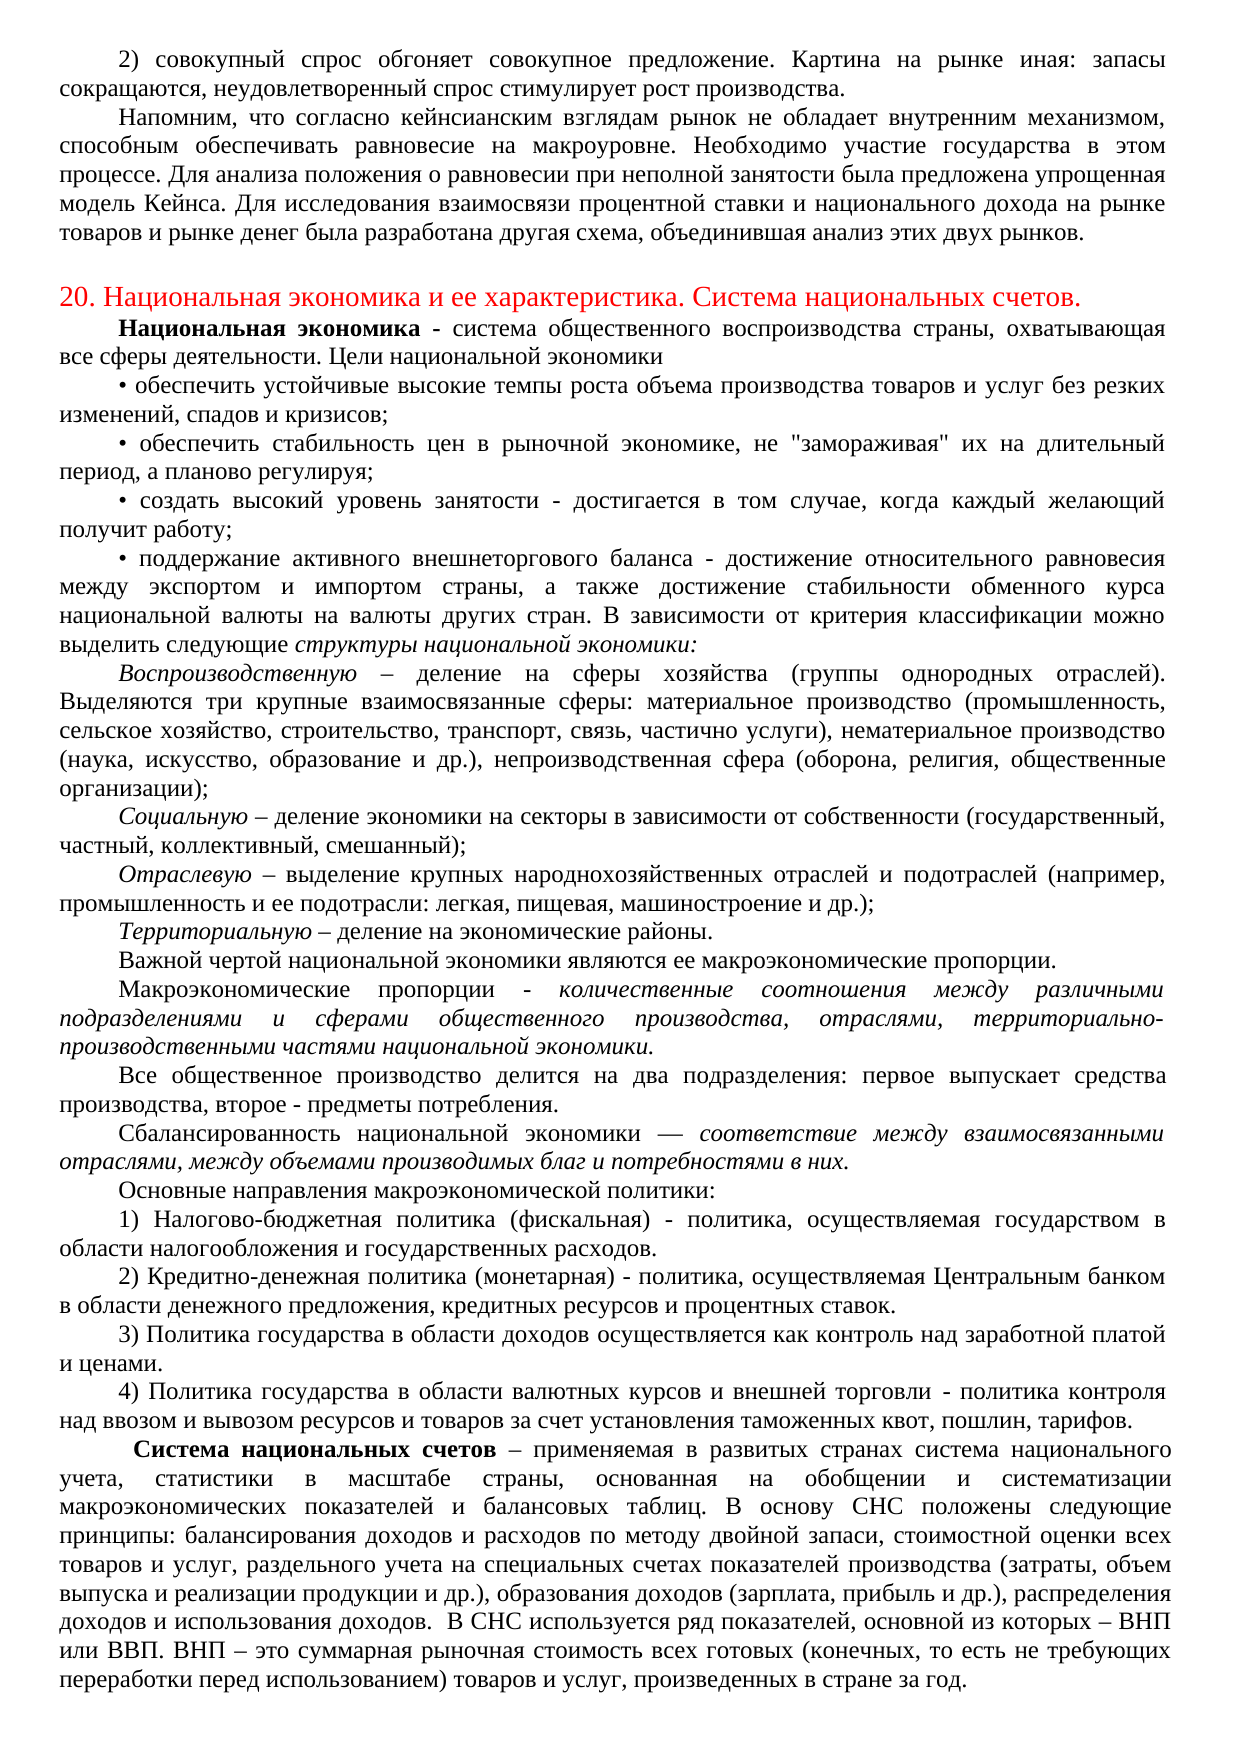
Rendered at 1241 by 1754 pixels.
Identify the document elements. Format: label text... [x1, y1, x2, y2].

text Воспроизводственную – деление на сферы хозяйства (группы однородных отраслей). Выделяются три крупные взаимосвязанные сферы: материальное производство (промышленность, сельское хозяйство, строительство, транспорт, связь, частично услуги), нематериальное производство (наука, искусство, образование и др.), непроизводственная сфера (оборона, религия, общественные организации); [59, 658, 1167, 801]
text Система национальных счетов – применяемая в развитых странах система национального учета, статистики в масштабе страны, основанная на обобщении и систематизации макроэкономических показателей и балансовых таблиц. В основу СНС положены следующие принципы: балансирования доходов и расходов по методу двойной запаси, стоимостной оценки всех товаров и услуг, раздельного учета на специальных счетах показателей производства (затраты, объем выпуска и реализации продукции и др.), образования доходов (зарплата, прибыль и др.), распределения доходов и использования доходов. В СНС используется ряд показателей, основной из которых – ВНП или ВВП. ВНП – это суммарная рыночная стоимость всех готовых (конечных, то есть не требующих переработки перед использованием) товаров и услуг, произведенных в стране за год. [59, 1434, 1172, 1693]
text Напомним, что согласно кейнсианским взглядам рынок не обладает внутренним механизмом, способным обеспечивать равновесие на макроуровне. Необходимо участие государства в этом процессе. Для анализа положения о равновесии при неполной занятости была предложена упрощенная модель Кейнса. Для исследования взаимосвязи процентной ставки и национального дохода на рынке товаров и рынке денег была разработана другая схема, объединившая анализ этих двух рынков. [59, 102, 1167, 246]
text Отраслевую – выделение крупных народнохозяйственных отраслей и подотраслей (например, промышленность и ее подотрасли: легкая, пищевая, машиностроение и др.); [59, 859, 1167, 916]
text Основные направления макроэкономической политики: [59, 1175, 1167, 1204]
text 2) совокупный спрос обгоняет совокупное предложение. Картина на рынке иная: запасы сокращаются, неудовлетворенный спрос стимулирует рост производства. [59, 44, 1167, 102]
text • обеспечить стабильность цен в рыночной экономике, не "замораживая" их на длительный период, а планово регулируя; [59, 428, 1167, 485]
text • поддержание активного внешнеторгового баланса - достижение относительного равновесия между экспортом и импортом страны, а также достижение стабильности обменного курса национальной валюты на валюты других стран. В зависимости от критерия классификации можно выделить следующие структуры национальной экономики: [59, 543, 1167, 658]
text 3) Политика государства в области доходов осуществляется как контроль над заработной платой и ценами. [59, 1319, 1167, 1376]
text • создать высокий уровень занятости - достигается в том случае, когда каждый желающий получит работу; [59, 485, 1167, 543]
text 2) Кредитно-денежная политика (монетарная) - политика, осуществляемая Центральным банком в области денежного предложения, кредитных ресурсов и процентных ставок. [59, 1261, 1167, 1319]
text 20. Национальная экономика и ее характеристика. Система национальных счетов. [59, 279, 1167, 313]
text 4) Политика государства в области валютных курсов и внешней торговли - политика контроля над ввозом и вывозом ресурсов и товаров за счет установления таможенных квот, пошлин, тарифов. [59, 1376, 1167, 1434]
text Все общественное производство делится на два подразделения: первое выпускает средства производства, второе - предметы потребления. [59, 1060, 1167, 1118]
text Национальная экономика - система общественного воспроизводства страны, охватывающая все сферы деятельности. Цели национальной экономики [59, 313, 1167, 370]
text Важной чертой национальной экономики являются ее макроэкономические пропорции. [59, 945, 1167, 974]
text • обеспечить устойчивые высокие темпы роста объема производства товаров и услуг без резких изменений, спадов и кризисов; [59, 370, 1167, 428]
text Социальную – деление экономики на секторы в зависимости от собственности (государственный, частный, коллективный, смешанный); [59, 801, 1167, 859]
text Сбалансированность национальной экономики — соответствие между взаимосвязанными отраслями, между объемами производимых благ и потребностями в них. [59, 1118, 1167, 1175]
text 1) Налогово-бюджетная политика (фискальная) - политика, осуществляемая государством в области налогообложения и государственных расходов. [59, 1204, 1167, 1261]
text Макроэкономические пропорции - количественные соотношения между различными подразделениями и сферами общественного производства, отраслями, территориально-производственными частями национальной экономики. [59, 974, 1167, 1060]
text Территориальную – деление на экономические районы. [59, 916, 1167, 945]
